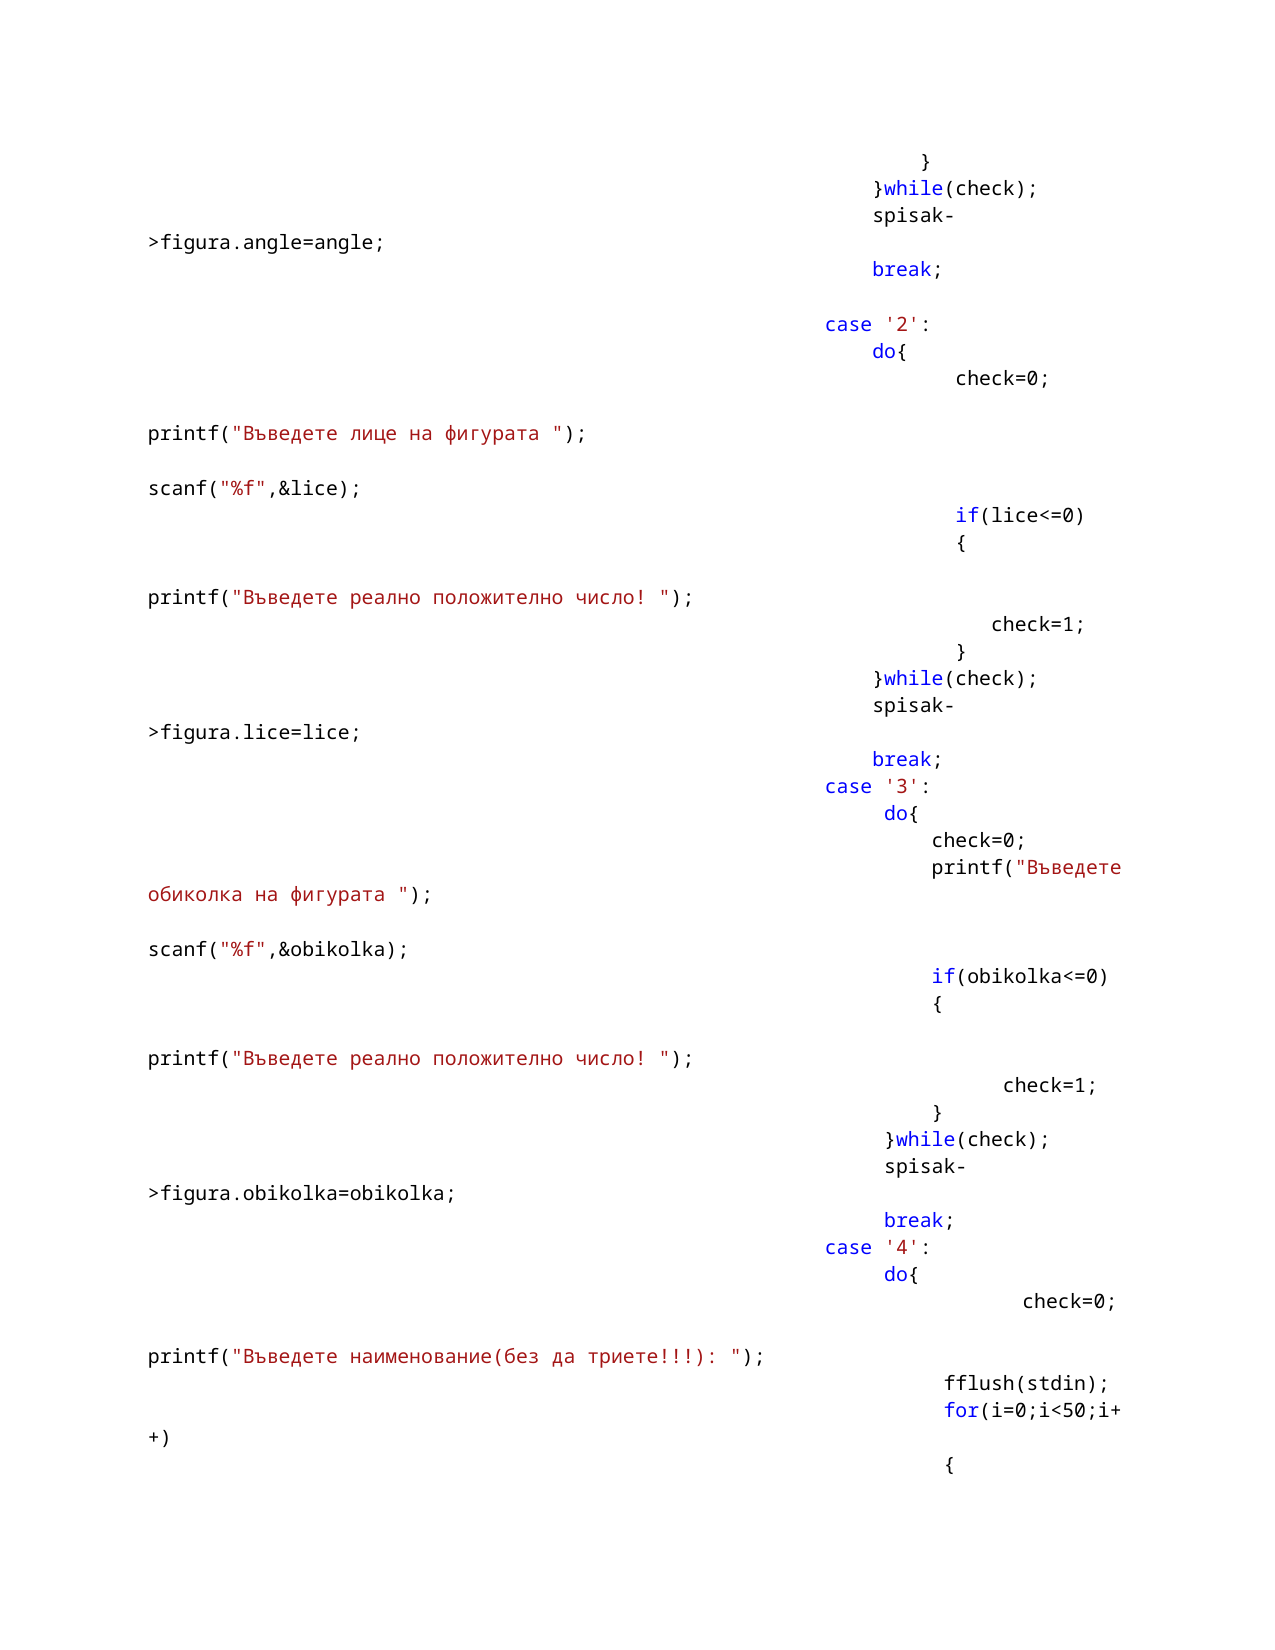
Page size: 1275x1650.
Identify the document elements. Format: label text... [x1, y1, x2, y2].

text case '2': [148, 311, 1127, 337]
text printf("Въведете наименование(без да триете!!!): "); [148, 1314, 1127, 1369]
text check=1; [148, 610, 1127, 637]
text printf("Въведете обиколка на фигурата "); [148, 853, 1127, 907]
text }while(check); [148, 664, 1127, 691]
text break; [148, 256, 1127, 282]
text spisak->figura.lice=lice; [148, 691, 1127, 745]
text check=0; [148, 826, 1127, 853]
text printf("Въведете реално положително число! "); [148, 555, 1127, 610]
text spisak->figura.angle=angle; [148, 202, 1127, 256]
text check=0; [148, 364, 1127, 391]
text { [148, 528, 1127, 555]
text printf("Въведете лице на фигурата "); [148, 391, 1127, 446]
text } [148, 637, 1127, 664]
text case '3': [148, 772, 1127, 799]
text fflush(stdin); [148, 1369, 1127, 1396]
text do{ [148, 1260, 1127, 1287]
text break; [148, 745, 1127, 772]
text case '4': [148, 1233, 1127, 1260]
text do{ [148, 337, 1127, 364]
text check=1; [148, 1071, 1127, 1098]
text if(obikolka<=0) [148, 962, 1127, 989]
text }while(check); [148, 1125, 1127, 1152]
text { [148, 1450, 1127, 1477]
text scanf("%f",&obikolka); [148, 907, 1127, 962]
text }while(check); [148, 174, 1127, 202]
text } [148, 148, 1127, 174]
text { [148, 989, 1127, 1016]
text } [148, 1098, 1127, 1125]
text break; [148, 1206, 1127, 1233]
text scanf("%f",&lice); [148, 446, 1127, 501]
text if(lice<=0) [148, 501, 1127, 528]
text check=0; [148, 1287, 1127, 1314]
text do{ [148, 799, 1127, 826]
text printf("Въведете реално положително число! "); [148, 1016, 1127, 1071]
text spisak->figura.obikolka=obikolka; [148, 1152, 1127, 1206]
text for(i=0;i<50;i++) [148, 1396, 1127, 1450]
